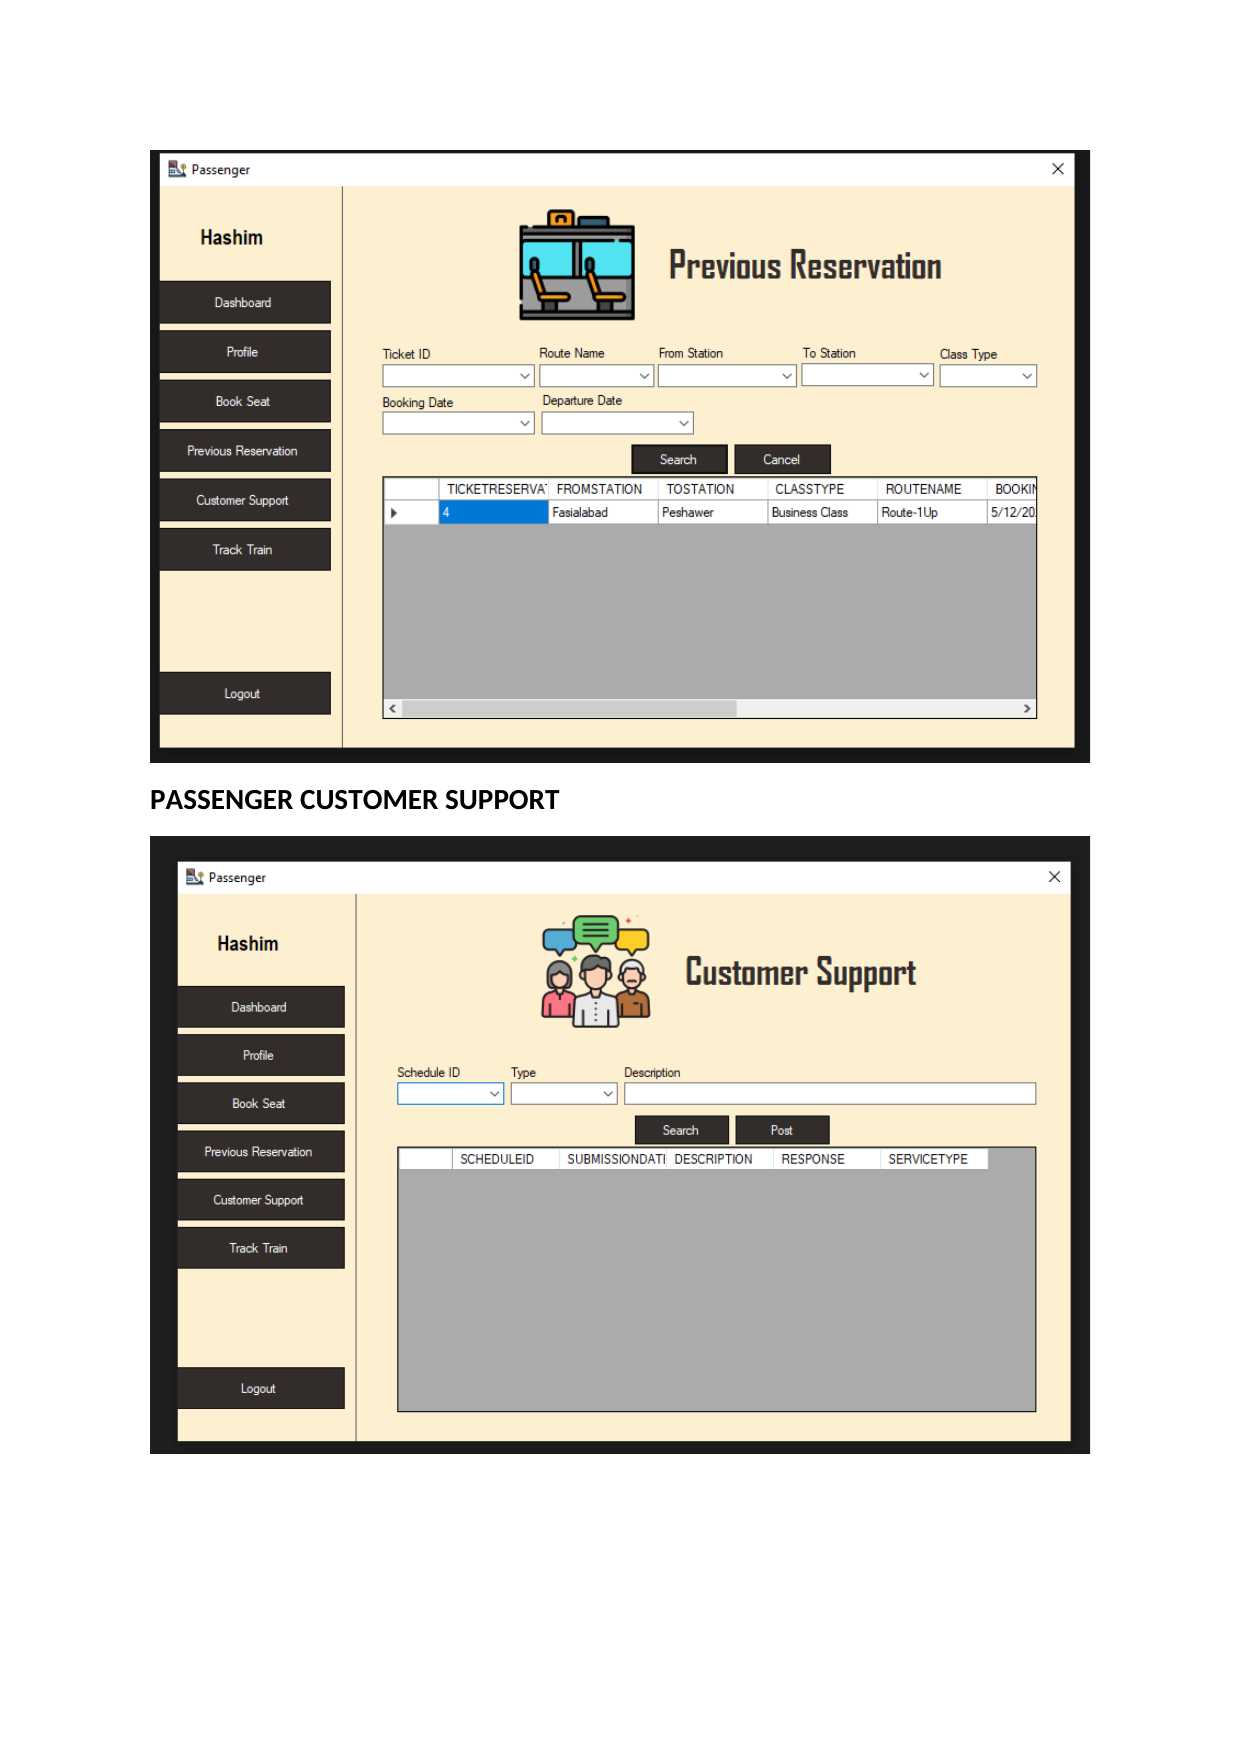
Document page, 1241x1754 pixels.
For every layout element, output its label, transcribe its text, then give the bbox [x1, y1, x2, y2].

text PASSENGER CUSTOMER SUPPORT [150, 781, 1090, 817]
picture [150, 150, 1091, 763]
picture [150, 836, 1091, 1454]
